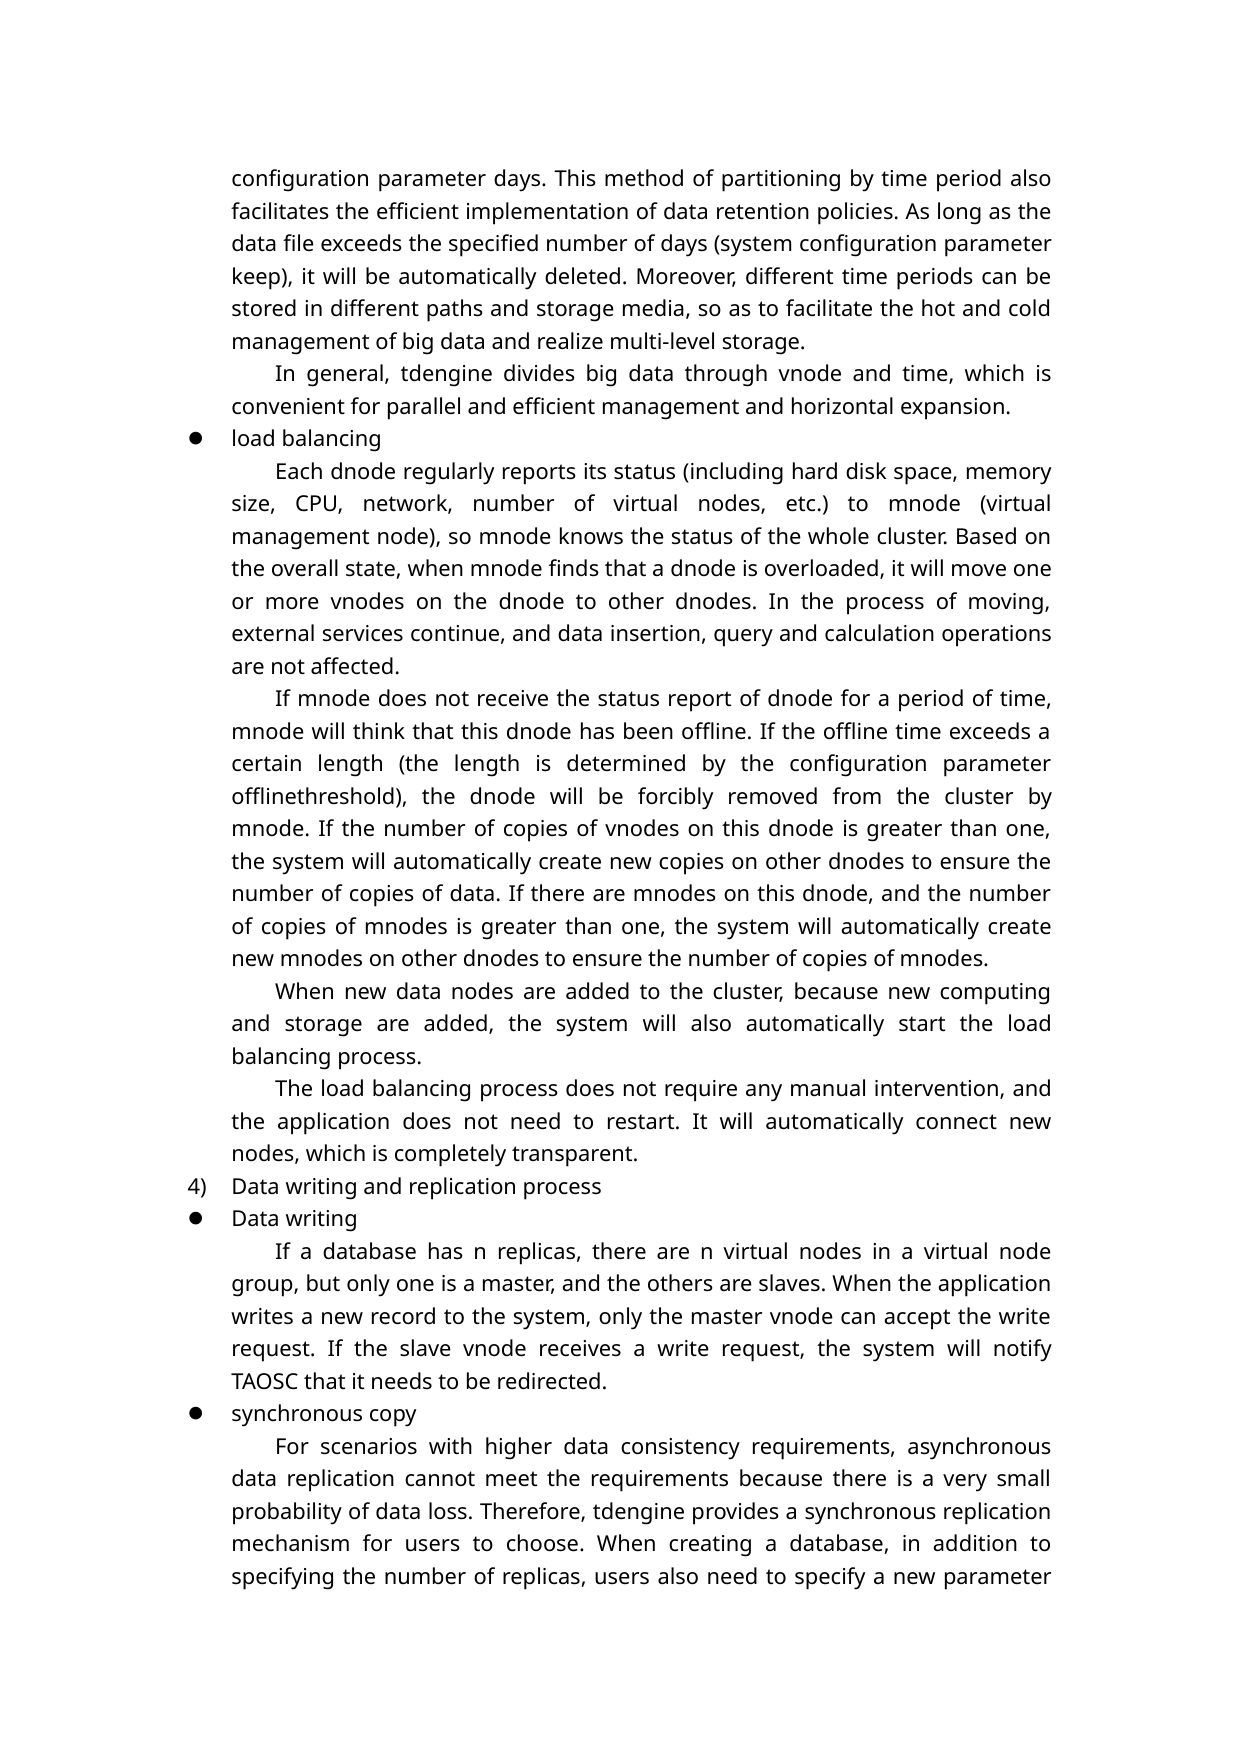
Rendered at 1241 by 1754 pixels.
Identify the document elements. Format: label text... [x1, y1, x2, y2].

list Data writing [187, 1202, 1053, 1234]
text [231, 1429, 1053, 1592]
list load balancing [187, 422, 1053, 454]
list The load balancing process does not require any manual intervention, and the application does not need to restart. It will automatically connect new nodes, which is completely transparent. [231, 1072, 1053, 1169]
list synchronous copy [187, 1397, 1053, 1429]
list In general, tdengine divides big data through vnode and time, which is convenient for parallel and efficient management and horizontal expansion. [231, 357, 1053, 422]
list Data writing and replication process [187, 1169, 1053, 1202]
list If a database has n replicas, there are n virtual nodes in a virtual node group, but only one is a master, and the others are slaves. When the application writes a new record to the system, only the master vnode can accept the write request. If the slave vnode receives a write request, the system will notify TAOSC that it needs to be redirected. [231, 1234, 1053, 1397]
list Each dnode regularly reports its status (including hard disk space, memory size, CPU, network, number of virtual nodes, etc.) to mnode (virtual management node), so mnode knows the status of the whole cluster. Based on the overall state, when mnode finds that a dnode is overloaded, it will move one or more vnodes on the dnode to other dnodes. In the process of moving, external services continue, and data insertion, query and calculation operations are not affected. [231, 454, 1053, 682]
list When new data nodes are added to the cluster, because new computing and storage are added, the system will also automatically start the load balancing process. [231, 974, 1053, 1072]
list If mnode does not receive the status report of dnode for a period of time, mnode will think that this dnode has been offline. If the offline time exceeds a certain length (the length is determined by the configuration parameter offlinethreshold), the dnode will be forcibly removed from the cluster by mnode. If the number of copies of vnodes on this dnode is greater than one, the system will automatically create new copies on other dnodes to ensure the number of copies of data. If there are mnodes on this dnode, and the number of copies of mnodes is greater than one, the system will automatically create new mnodes on other dnodes to ensure the number of copies of mnodes. [231, 682, 1053, 974]
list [231, 162, 1053, 357]
